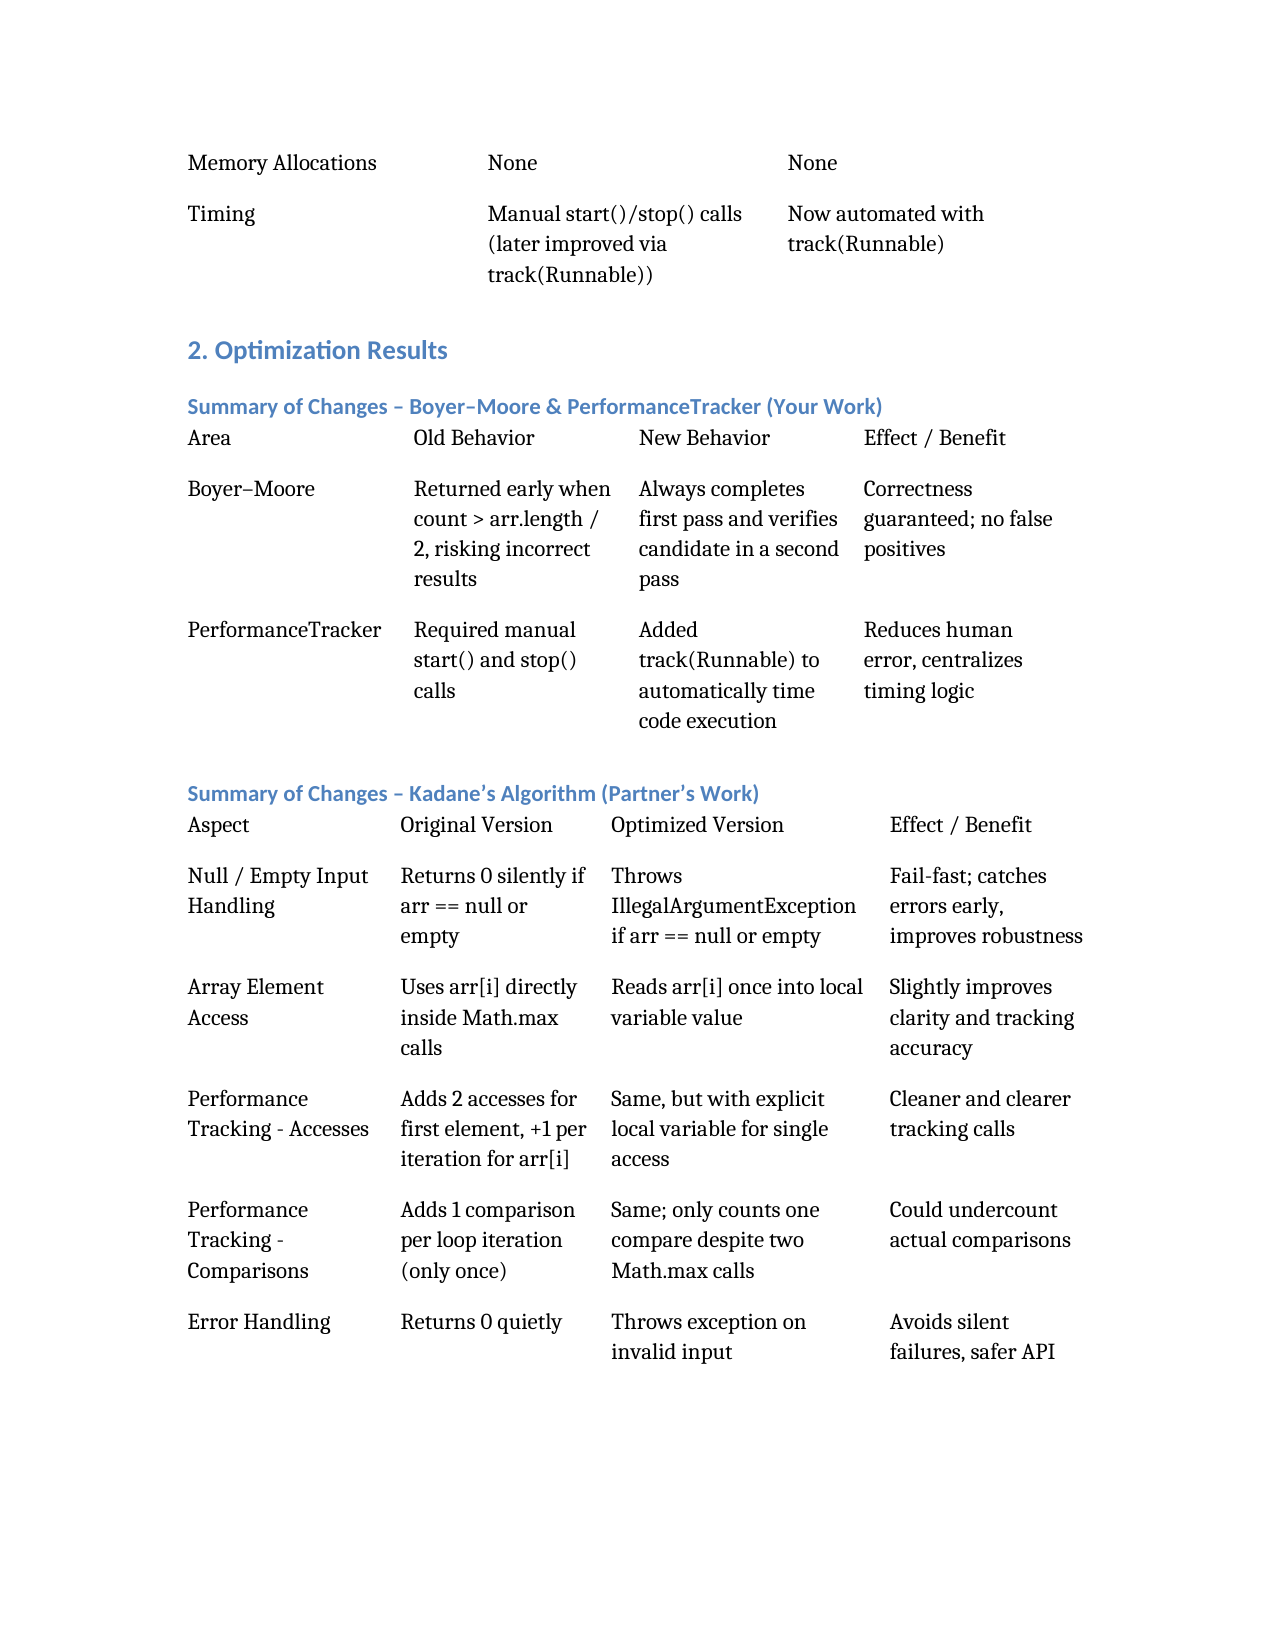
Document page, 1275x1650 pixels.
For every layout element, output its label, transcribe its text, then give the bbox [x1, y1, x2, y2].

table_cell Required manual start() and stop() calls [403, 617, 627, 759]
table_cell Memory Allocations [176, 150, 476, 201]
table_header Effect / Benefit [878, 812, 1099, 863]
table_cell Slightly improves clarity and tracking accuracy [878, 974, 1099, 1086]
table_cell Timing [176, 201, 476, 312]
table_cell Returned early when count > arr.length / 2, risking incorrect results [403, 475, 627, 617]
table_header New Behavior [627, 424, 852, 475]
table_cell Fail-fast; catches errors early, improves robustness [878, 863, 1099, 974]
table_cell None [476, 150, 776, 201]
table_cell Reduces human error, centralizes timing logic [852, 617, 1077, 759]
table_cell Reads arr[i] once into local variable value [600, 974, 878, 1086]
table_cell Array Element Access [176, 974, 389, 1086]
table_cell Performance Tracking - Accesses [176, 1086, 389, 1197]
table_cell Adds 2 accesses for first element, +1 per iteration for arr[i] [389, 1086, 600, 1197]
table_header Effect / Benefit [852, 424, 1077, 475]
table_cell Same; only counts one compare despite two Math.max calls [600, 1197, 878, 1308]
table_cell Null / Empty Input Handling [176, 863, 389, 974]
table_cell Adds 1 comparison per loop iteration (only once) [389, 1197, 600, 1308]
table_cell Boyer–Moore [176, 475, 402, 617]
table_cell PerformanceTracker [176, 617, 402, 759]
table_cell Could undercount actual comparisons [878, 1197, 1099, 1308]
table_cell Always completes first pass and verifies candidate in a second pass [627, 475, 852, 617]
table_cell Now automated with track(Runnable) [776, 201, 1076, 312]
table_cell Error Handling [176, 1309, 389, 1390]
subtitle Summary of Changes – Boyer–Moore & PerformanceTracker (Your Work) [187, 392, 1087, 420]
table_cell None [776, 150, 1076, 201]
table_cell Avoids silent failures, safer API [878, 1309, 1099, 1390]
table_cell Same, but with explicit local variable for single access [600, 1086, 878, 1197]
table_header Original Version [389, 812, 600, 863]
subtitle 2. Optimization Results [187, 333, 1087, 366]
table_cell Returns 0 quietly [389, 1309, 600, 1390]
table_header Optimized Version [600, 812, 878, 863]
table_cell Uses arr[i] directly inside Math.max calls [389, 974, 600, 1086]
table_header Area [176, 424, 402, 475]
table_cell Added track(Runnable) to automatically time code execution [627, 617, 852, 759]
table_cell Performance Tracking - Comparisons [176, 1197, 389, 1308]
subtitle Summary of Changes – Kadane’s Algorithm (Partner’s Work) [187, 779, 1087, 807]
table_cell Throws exception on invalid input [600, 1309, 878, 1390]
table_cell Throws IllegalArgumentException if arr == null or empty [600, 863, 878, 974]
table_cell Correctness guaranteed; no false positives [852, 475, 1077, 617]
table_cell Returns 0 silently if arr == null or empty [389, 863, 600, 974]
table_header Old Behavior [403, 424, 627, 475]
table_cell Cleaner and clearer tracking calls [878, 1086, 1099, 1197]
table_header Aspect [176, 812, 389, 863]
table_cell Manual start()/stop() calls (later improved via track(Runnable)) [476, 201, 776, 312]
